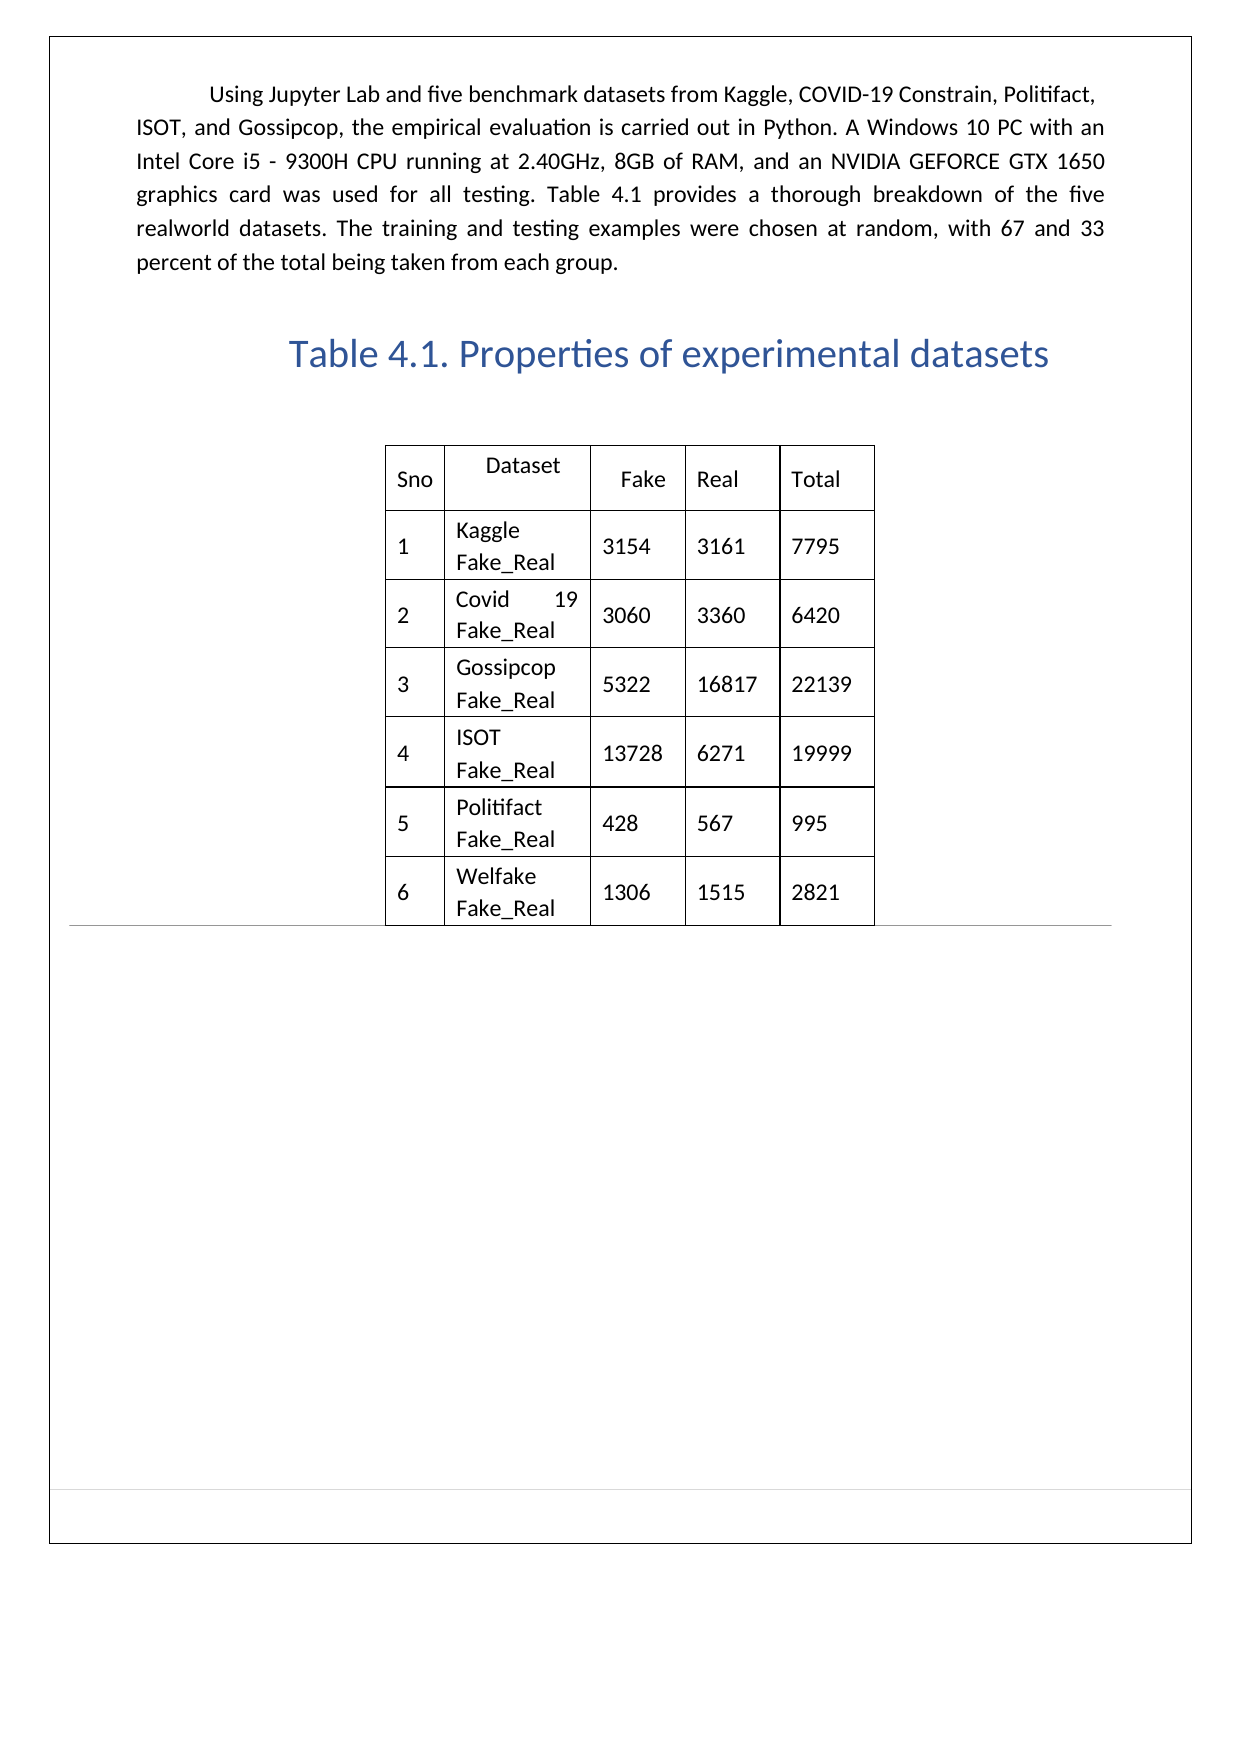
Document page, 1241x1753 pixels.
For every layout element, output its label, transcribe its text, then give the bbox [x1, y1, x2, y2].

table_header Using Jupyter Lab and five benchmark datasets from Kaggle, COVID-19 Constrain, Politifact, ISOT, and Gossipcop, the empirical evaluation is carried out in Python. A Windows 10 PC with an Intel Core i5 - 9300H CPU running at 2.40GHz, 8GB of RAM, and an NVIDIA GEFORCE GTX 1650 graphics card was used for all testing. Table 4.1 provides a thorough breakdown of the five realworld datasets. The training and testing examples were chosen at random, with 67 and 33 percent of the total being taken from each group. Table 4.1. Properties of experimental datasets [50, 37, 1191, 1489]
table_cell [50, 1490, 1191, 1542]
